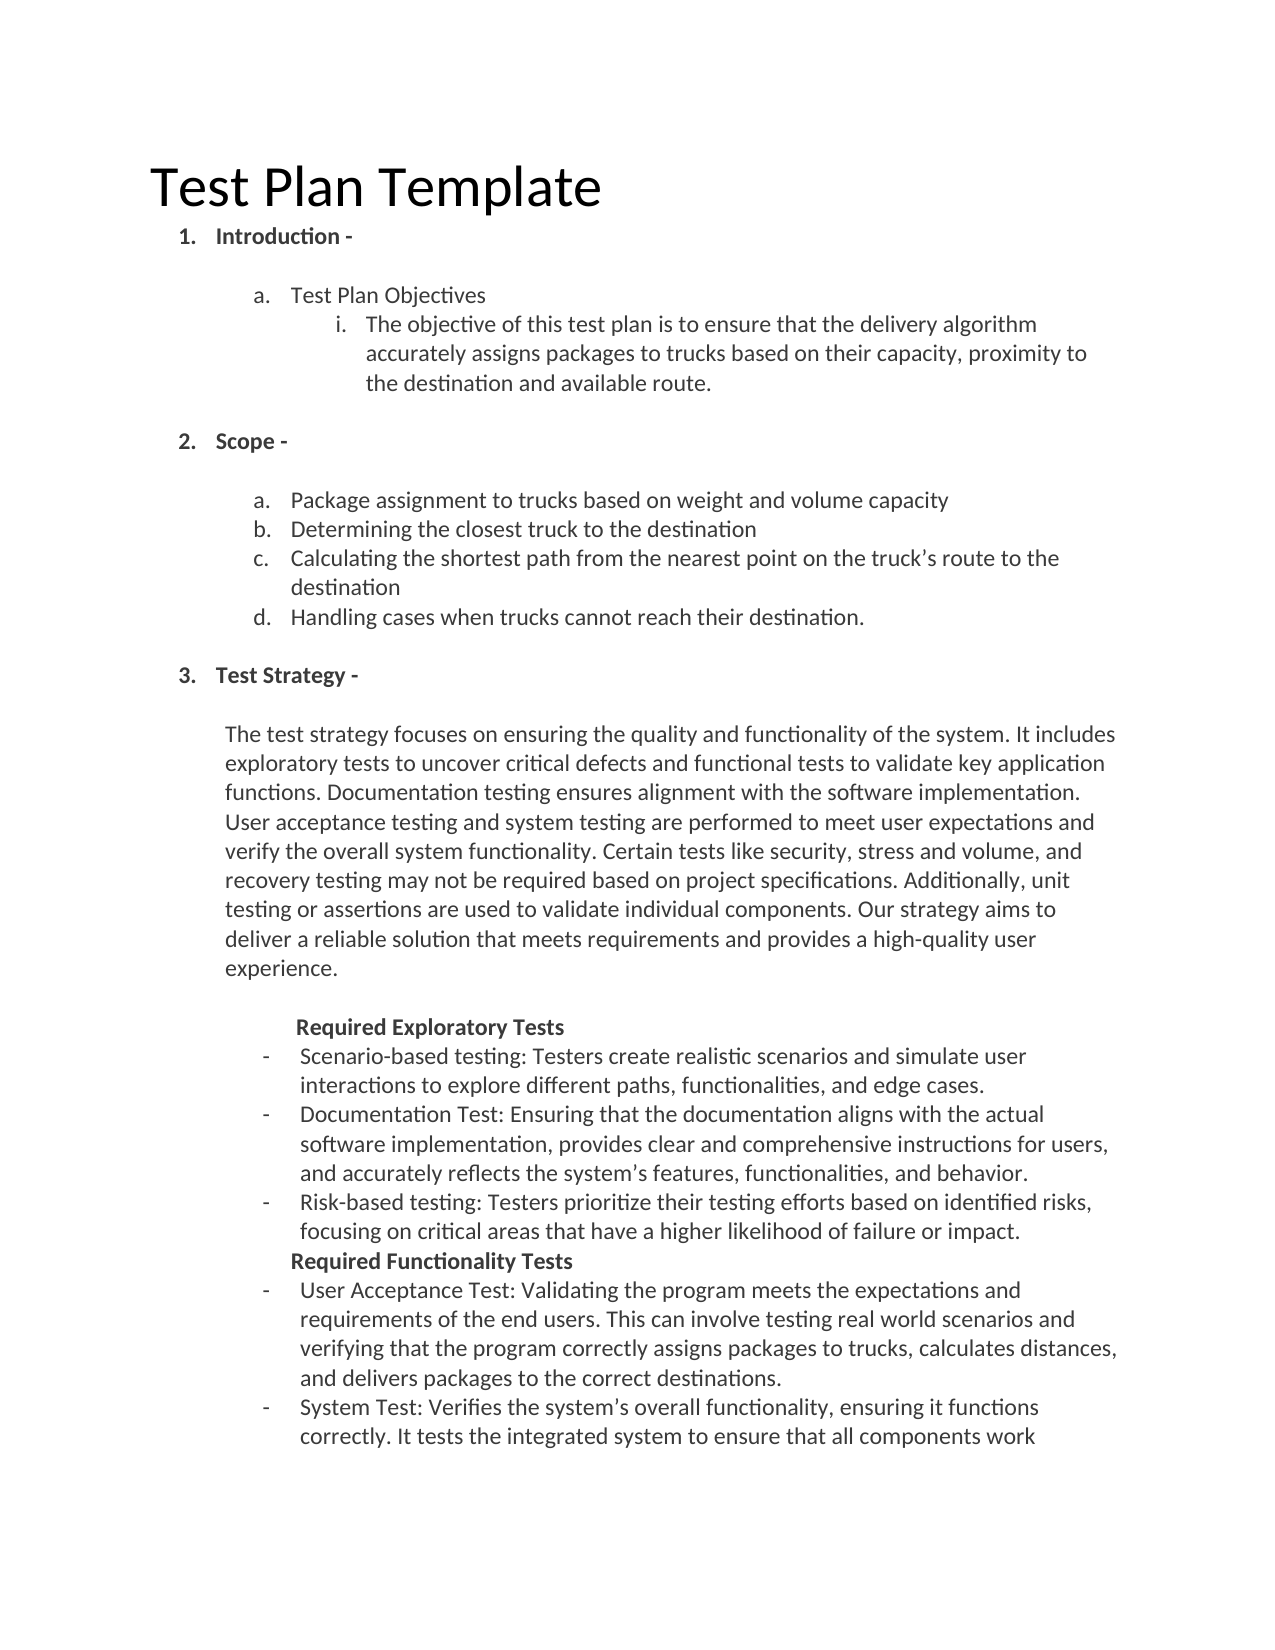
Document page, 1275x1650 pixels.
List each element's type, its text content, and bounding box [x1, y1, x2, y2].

list Scope - [178, 426, 1125, 455]
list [262, 1392, 1125, 1451]
text Required Exploratory Tests [291, 1012, 1125, 1041]
text The test strategy focuses on ensuring the quality and functionality of the system. It includes exploratory tests to uncover critical defects and functional tests to validate key application functions. Documentation testing ensures alignment with the software implementation. User acceptance testing and system testing are performed to meet user expectations and verify the overall system functionality. Certain tests like security, stress and volume, and recovery testing may not be required based on project specifications. Additionally, unit testing or assertions are used to validate individual components. Our strategy aims to deliver a reliable solution that meets requirements and provides a high-quality user experience. [225, 719, 1125, 982]
list Documentation Test: Ensuring that the documentation aligns with the actual software implementation, provides clear and comprehensive instructions for users, and accurately reflects the system’s features, functionalities, and behavior. [262, 1099, 1125, 1187]
title Test Plan Template [150, 150, 1125, 221]
list Risk-based testing: Testers prioritize their testing efforts based on identified risks, focusing on critical areas that have a higher likelihood of failure or impact. [262, 1187, 1125, 1246]
list Test Strategy - [178, 660, 1125, 689]
list Package assignment to trucks based on weight and volume capacity [253, 485, 1125, 514]
list The objective of this test plan is to ensure that the delivery algorithm accurately assigns packages to trucks based on their capacity, proximity to the destination and available route. [347, 309, 1125, 397]
list Calculating the shortest path from the nearest point on the truck’s route to the destination [253, 543, 1125, 602]
list Test Plan Objectives [253, 280, 1125, 309]
list User Acceptance Test: Validating the program meets the expectations and requirements of the end users. This can involve testing real world scenarios and verifying that the program correctly assigns packages to trucks, calculates distances, and delivers packages to the correct destinations. [262, 1275, 1125, 1392]
list Scenario-based testing: Testers create realistic scenarios and simulate user interactions to explore different paths, functionalities, and edge cases. [262, 1041, 1125, 1099]
list Handling cases when trucks cannot reach their destination. [253, 602, 1125, 631]
text Required Functionality Tests [291, 1246, 1125, 1275]
list Introduction - [178, 221, 1125, 251]
list Determining the closest truck to the destination [253, 514, 1125, 543]
